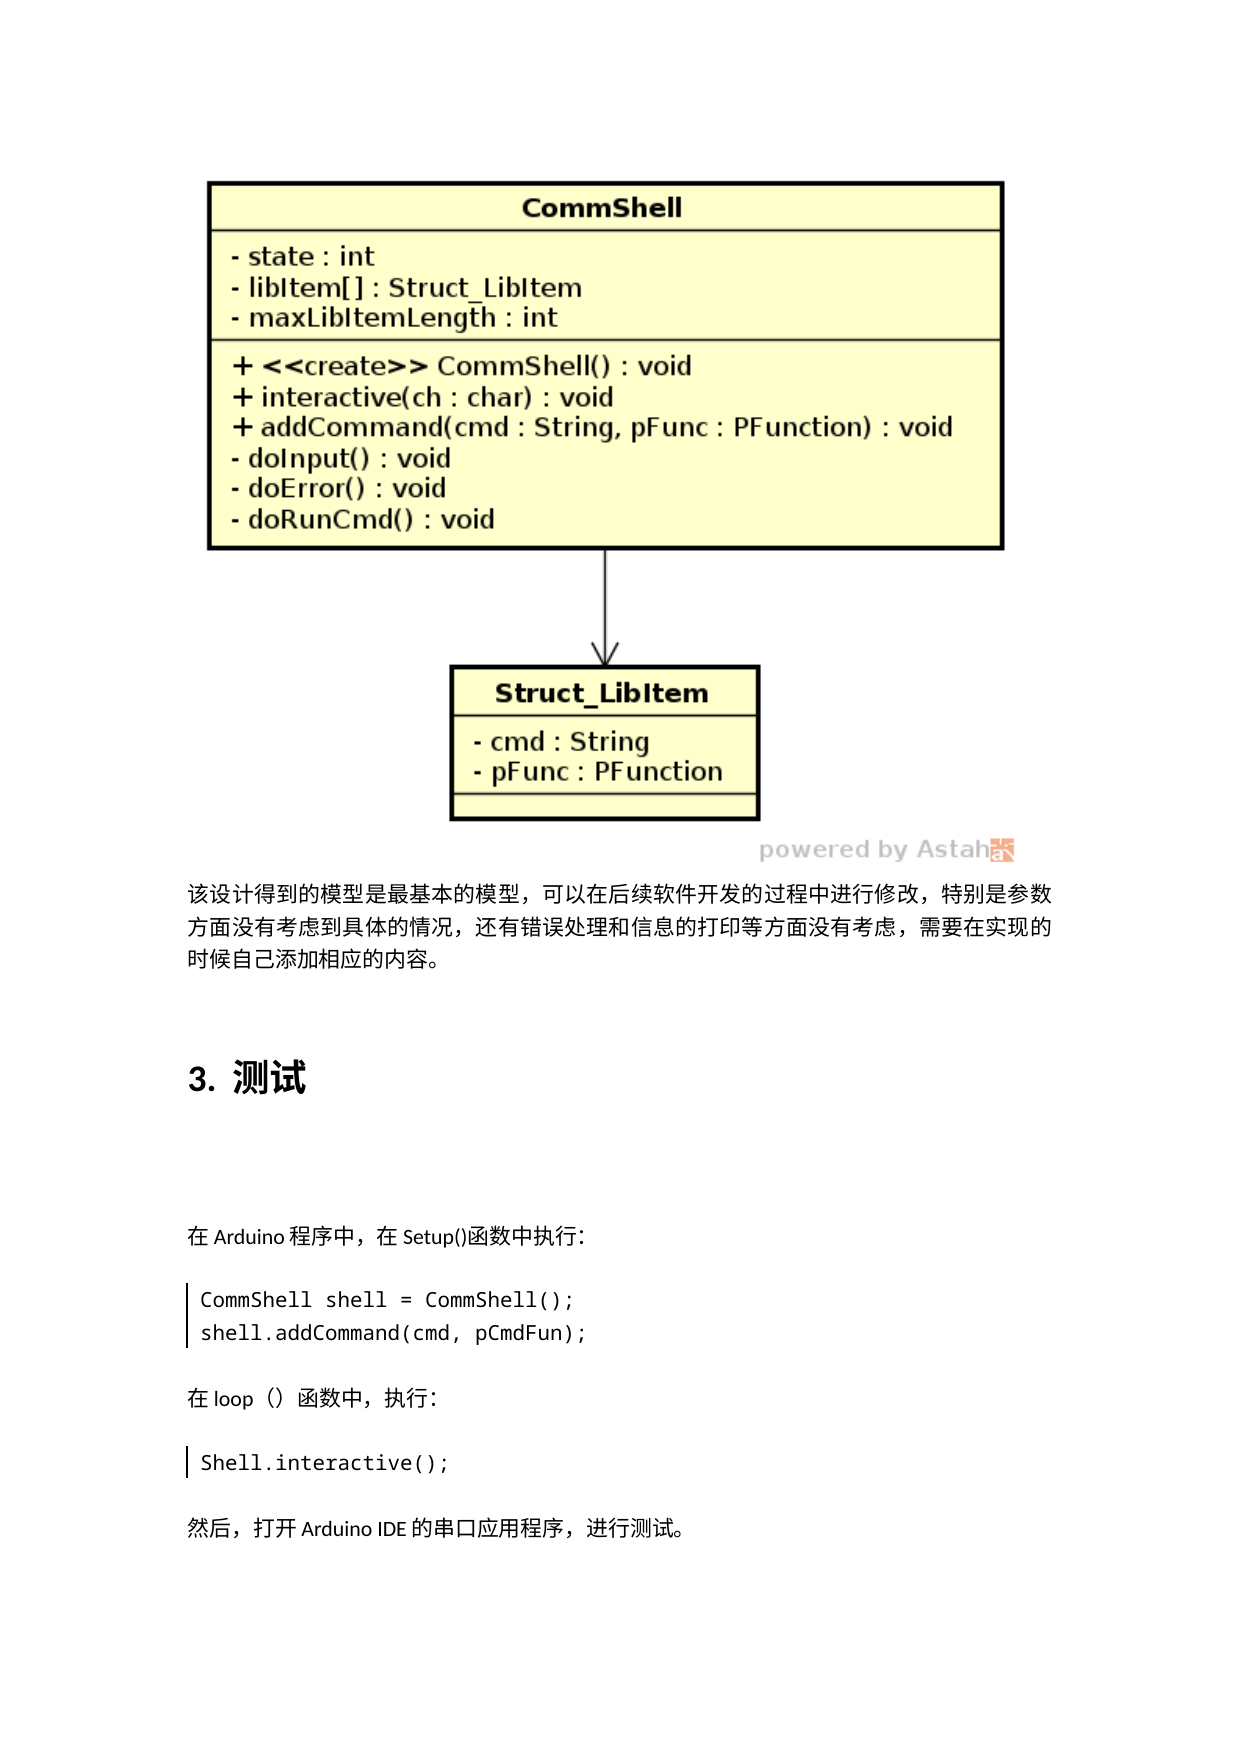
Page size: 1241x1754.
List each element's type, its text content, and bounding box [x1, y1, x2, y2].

text 在Arduino程序中，在Setup()函数中执行： [187, 1218, 1053, 1251]
text CommShell shell = CommShell(); [188, 1283, 1053, 1316]
text 然后，打开Arduino IDE的串口应用程序，进行测试。 [187, 1511, 1053, 1543]
text 在loop（）函数中，执行： [187, 1381, 1053, 1413]
picture [187, 162, 1022, 870]
text Shell.interactive(); [188, 1446, 1053, 1478]
subtitle 测试 [187, 1042, 1053, 1107]
text 该设计得到的模型是最基本的模型，可以在后续软件开发的过程中进行修改，特别是参数方面没有考虑到具体的情况，还有错误处理和信息的打印等方面没有考虑，需要在实现的时候自己添加相应的内容。 [187, 877, 1053, 974]
text shell.addCommand(cmd, pCmdFun); [188, 1316, 1053, 1348]
